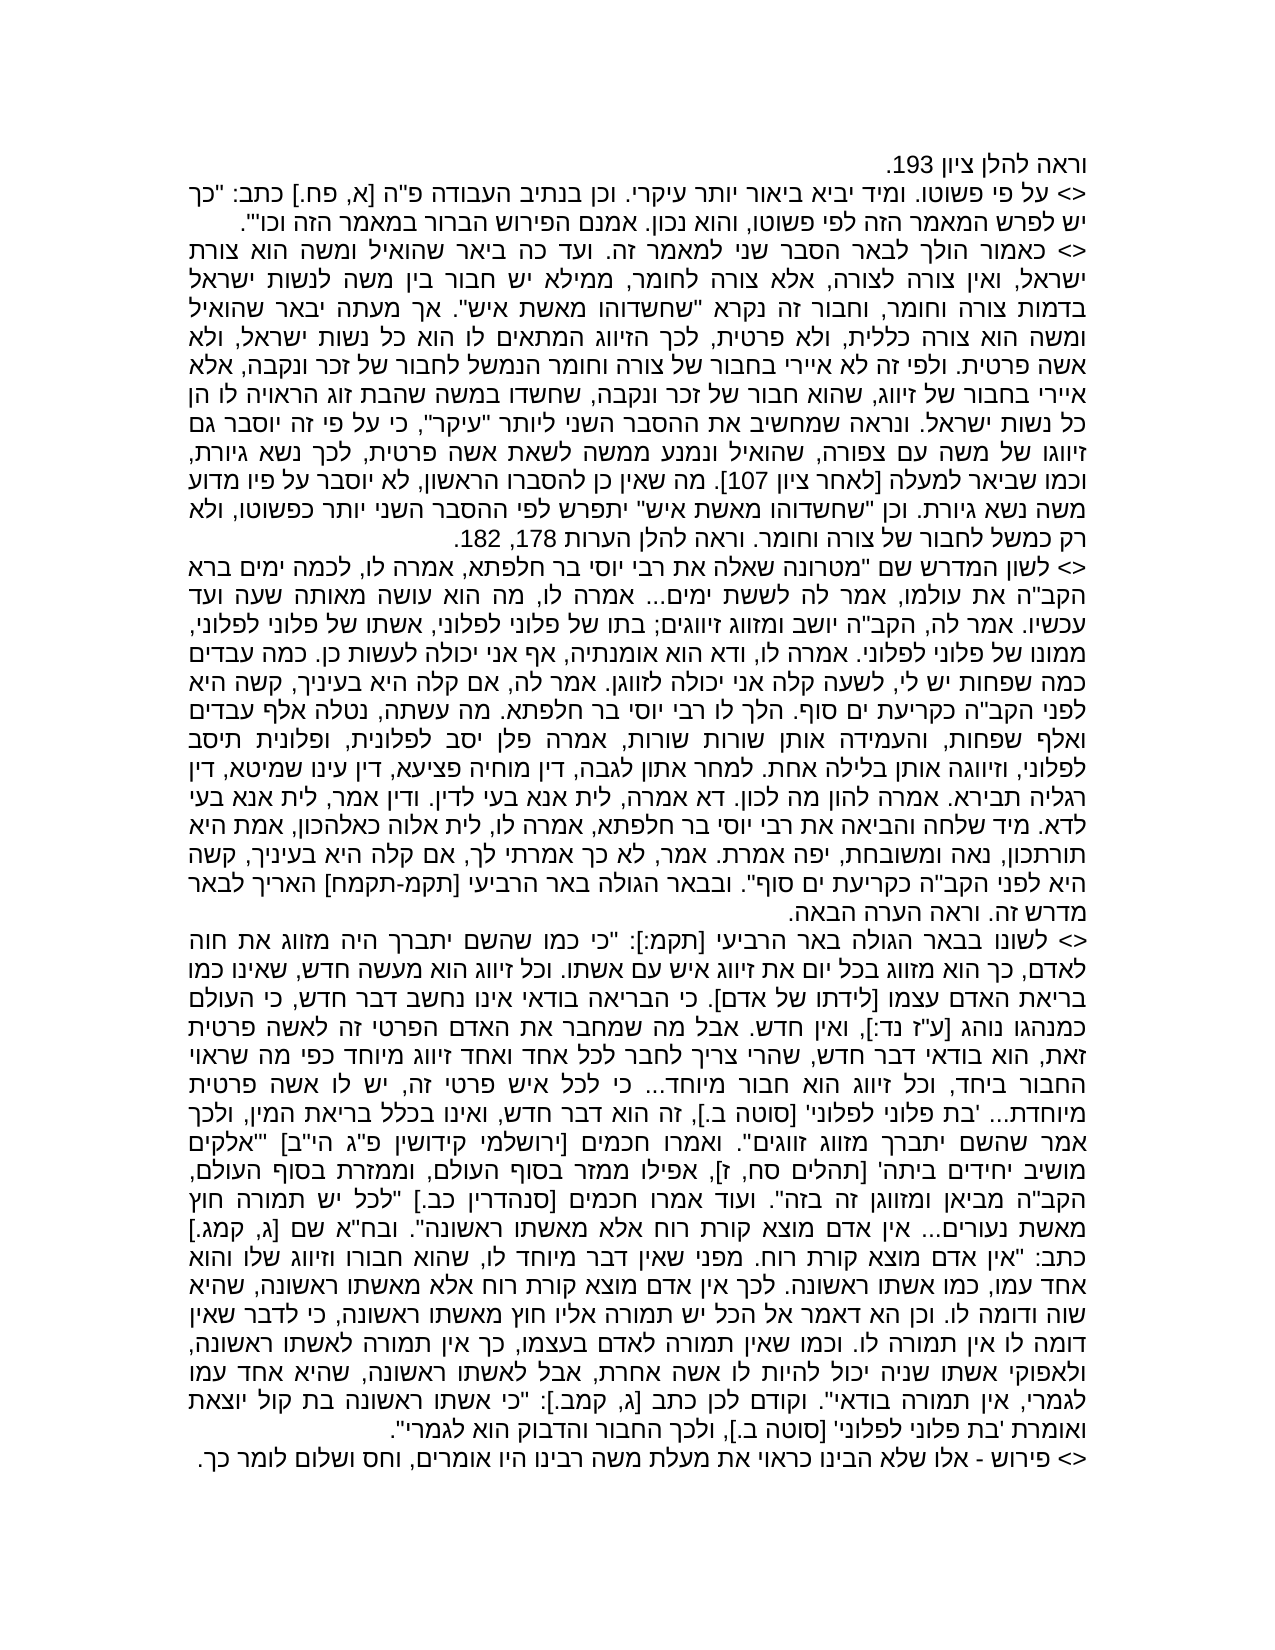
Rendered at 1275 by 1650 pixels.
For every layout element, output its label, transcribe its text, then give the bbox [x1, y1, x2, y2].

text <> לשון המדרש שם "מטרונה שאלה את רבי יוסי בר חלפתא, אמרה לו, לכמה ימים ברא הקב"ה את עולמו, אמר לה לששת ימים... אמרה לו, מה הוא עושה מאותה שעה ועד עכשיו. אמר לה, הקב"ה יושב ומזווג זיווגים; בתו של פלוני לפלוני, אשתו של פלוני לפלוני, ממונו של פלוני לפלוני. אמרה לו, ודא הוא אומנתיה, אף אני יכולה לעשות כן. כמה עבדים כמה שפחות יש לי, לשעה קלה אני יכולה לזווגן. אמר לה, אם קלה היא בעיניך, קשה היא לפני הקב"ה כקריעת ים סוף. הלך לו רבי יוסי בר חלפתא. מה עשתה, נטלה אלף עבדים ואלף שפחות, והעמידה אותן שורות שורות, אמרה פלן יסב לפלונית, ופלונית תיסב לפלוני, וזיווגה אותן בלילה אחת. למחר אתון לגבה, דין מוחיה פציעא, דין עינו שמיטא, דין רגליה תבירא. אמרה להון מה לכון. דא אמרה, לית אנא בעי לדין. ודין אמר, לית אנא בעי לדא. מיד שלחה והביאה את רבי יוסי בר חלפתא, אמרה לו, לית אלוה כאלהכון, אמת היא תורתכון, נאה ומשובחת, יפה אמרת. אמר, לא כך אמרתי לך, אם קלה היא בעיניך, קשה היא לפני הקב"ה כקריעת ים סוף". ובבאר הגולה באר הרביעי [תקמ-תקמח] האריך לבאר מדרש זה. וראה הערה הבאה. [187, 984, 1087, 1357]
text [187, 150, 1087, 236]
text <> על פי פשוטו. ומיד יביא ביאור יותר עיקרי. וכן בנתיב העבודה פ"ה [א, פח.] כתב: "כך יש לפרש המאמר הזה לפי פשוטו, והוא נכון. אמנם הפירוש הברור במאמר הזה וכו'". [187, 610, 1087, 667]
text <> פירוש - הצורה המוטבעת בחומר היא צורה לחומר כאשר כבר יש לאותו חומר צורה אחרת. [187, 236, 1087, 294]
text <> כאמור הולך לבאר הסבר שני למאמר זה. ועד כה ביאר שהואיל ומשה הוא צורת ישראל, ואין צורה לצורה, אלא צורה לחומר, ממילא יש חבור בין משה לנשות ישראל בדמות צורה וחומר, וחבור זה נקרא "שחשדוהו מאשת איש". אך מעתה יבאר שהואיל ומשה הוא צורה כללית, ולא פרטית, לכך הזיווג המתאים לו הוא כל נשות ישראל, ולא אשה פרטית. ולפי זה לא איירי בחבור של צורה וחומר הנמשל לחבור של זכר ונקבה, אלא איירי בחבור של זיווג, שהוא חבור של זכר ונקבה, שחשדו במשה שהבת זוג הראויה לו הן כל נשות ישראל. ונראה שמחשיב את ההסבר השני ליותר "עיקר", כי על פי זה יוסבר גם זיווגו של משה עם צפורה, שהואיל ונמנע ממשה לשאת אשה פרטית, לכך נשא גיורת, וכמו שביאר למעלה [לאחר ציון 107]. מה שאין כן להסברו הראשון, לא יוסבר על פיו מדוע משה נשא גיורת. וכן "שחשדוהו מאשת איש" יתפרש לפי ההסבר השני יותר כפשוטו, ולא רק כמשל לחבור של צורה וחומר. וראה להלן הערות 178, 182. [187, 667, 1087, 984]
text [187, 1357, 1087, 1472]
text <> לשונו בבאר הגולה באר החמישי [סט:]: "ואם תאמר, ואם כן מאי חטאו בזה, הרי באמת משה הוא צורה לכלל ישראל. דבר זה אינו, כי משה הוא בודאי צורה אל ישראל, אבל הוא צורה נבדלת בלתי משותפת עם אשר הוא צורה אליו, רק צורה נבדלת, ואין כאן אשת איש, כי אין לו צירוף וחבור כלל אל נשותיהן, אבל הוא כמו צורה הנבדלת. ומפני כי היו סבורים כי מעלת משה כי הוא משותף להם, לכך חשדוהו מאשת איש... כי היה למשה משפט הצורה שיש צירוף וחבור אל החומר, ובזה היה בא על אשת איש, במה שהוא צורה אל מי שיש לו צורה אחרת, שכל אחד מישראל הוא צורה לאשתו, ואם כן יש לנשותיהם צורה מיוחדת. וזה נקרא שכל אחד חשדו מאשתו". ובכת"י [שצד:] כתב: "אילו היה משה מדריגתו כמו צורה בחומר, היה החשד הזה חשד. אבל משה רבינו ע"ה הוא צורה נבדלת, והצורה הנבדלת מן החומר אין לה חבור אל החומר, לכך לא היה החשד הזה אמת כלל". וראה להלן ציון 193. [187, 294, 1087, 610]
